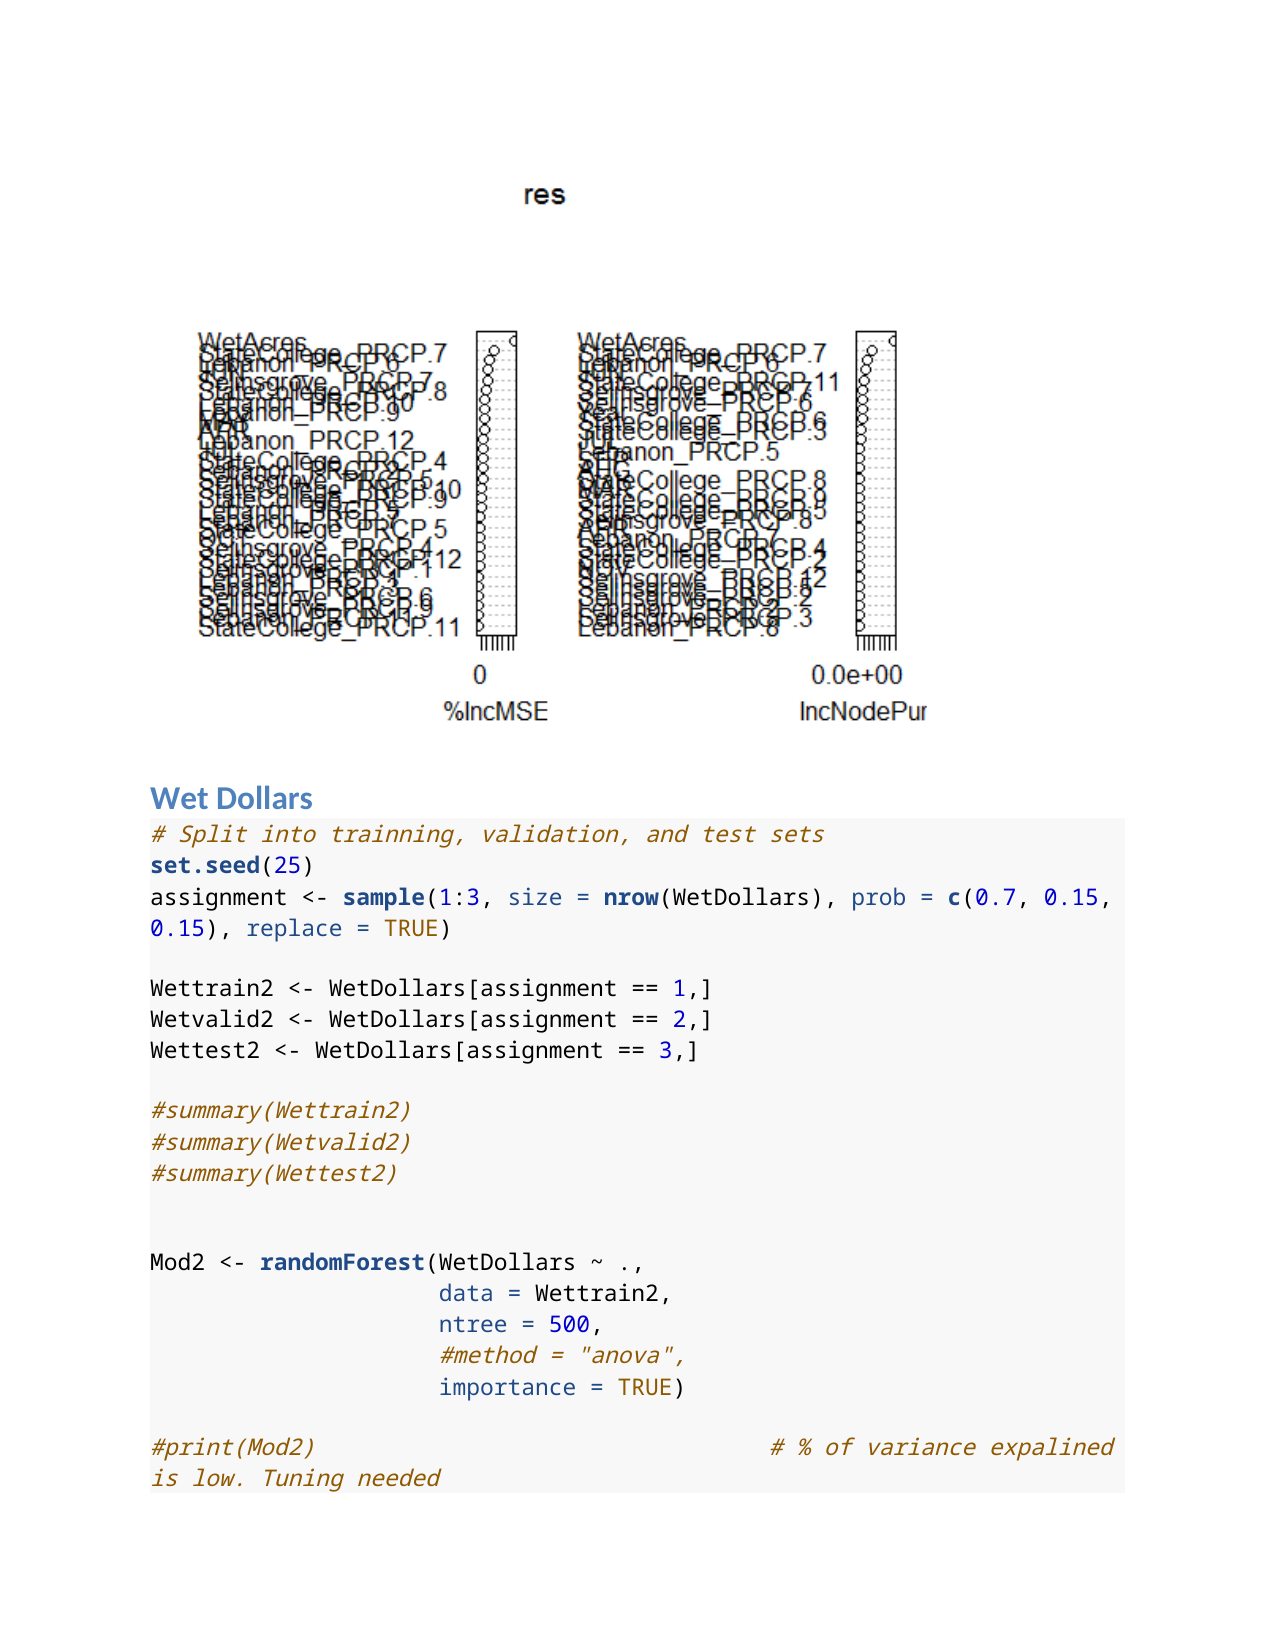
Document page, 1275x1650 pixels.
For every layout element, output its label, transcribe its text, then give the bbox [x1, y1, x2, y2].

subtitle Wet Dollars [150, 777, 1125, 818]
picture [168, 150, 927, 757]
